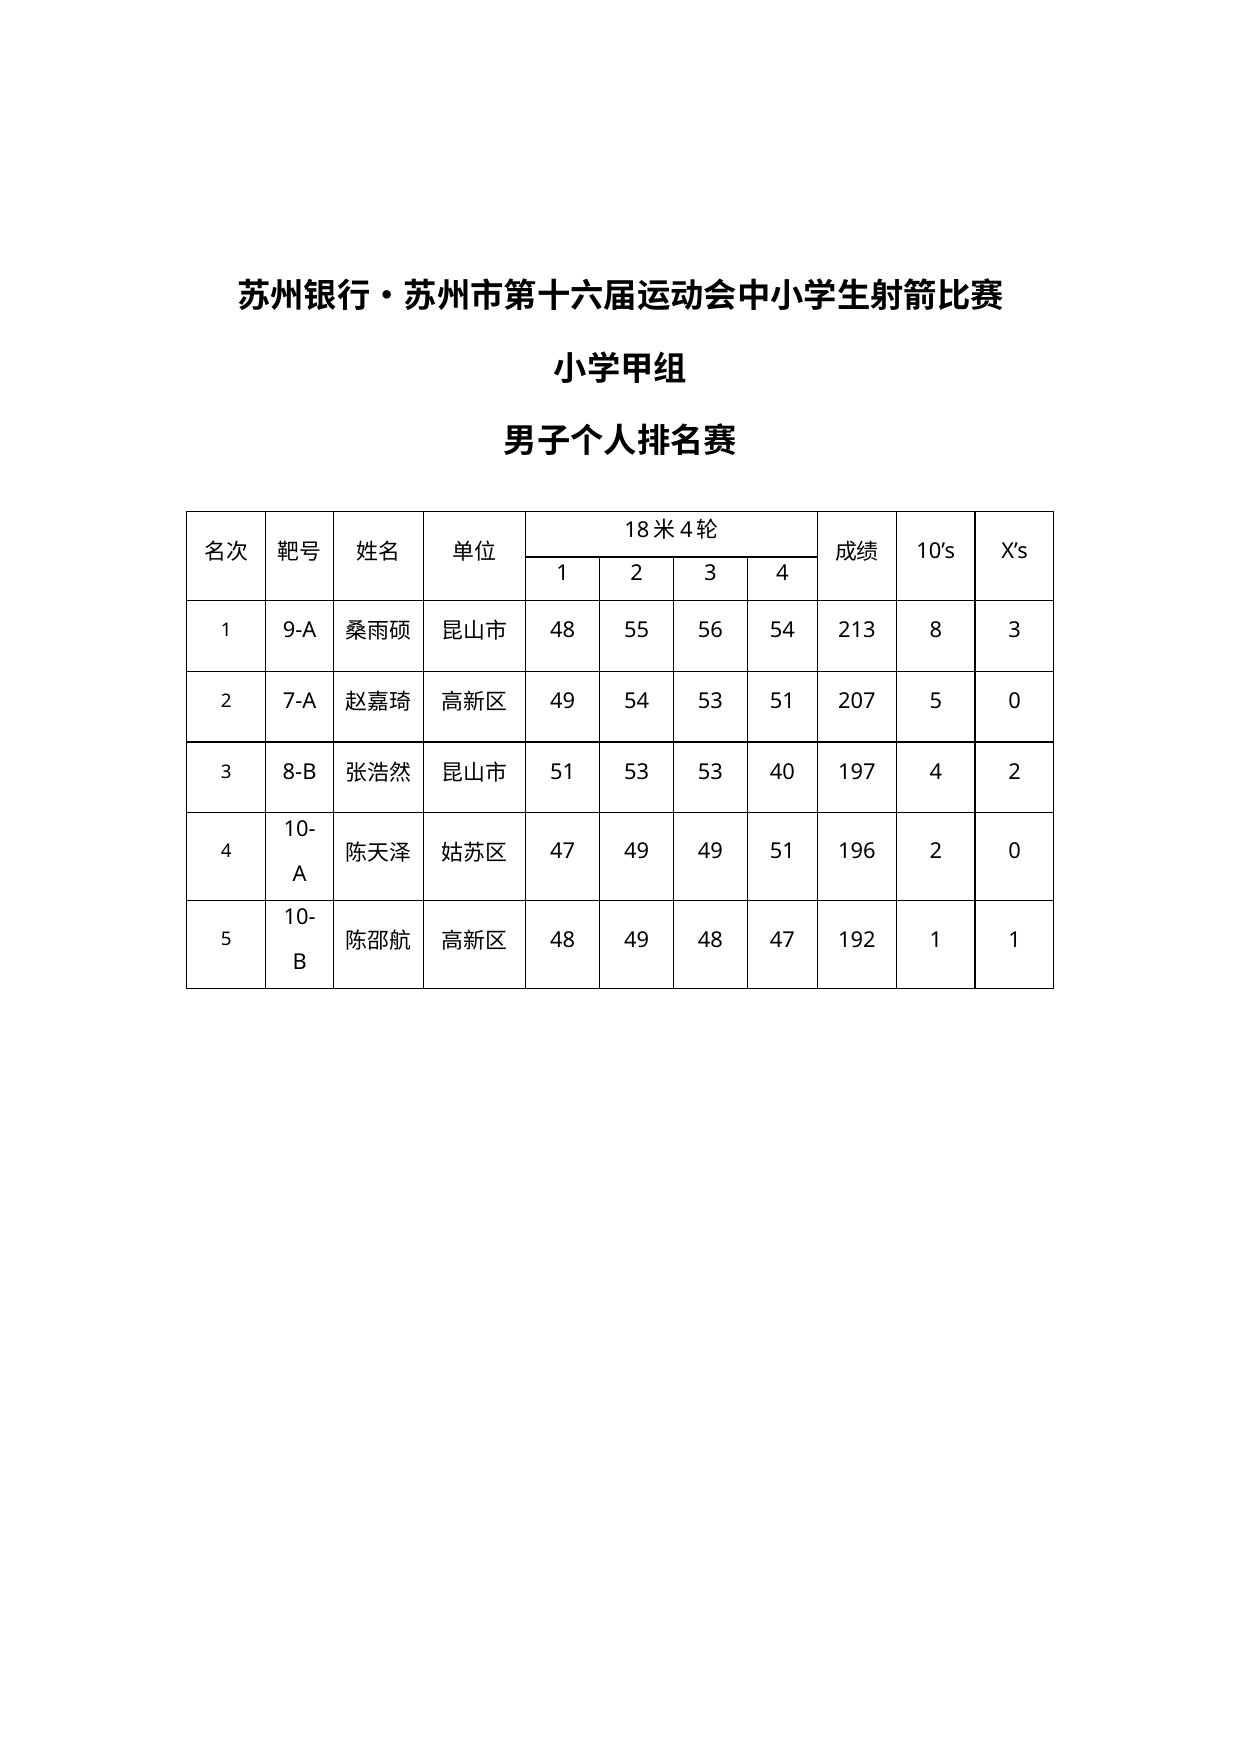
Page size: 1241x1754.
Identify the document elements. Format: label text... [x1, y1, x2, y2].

table_cell 213 [818, 601, 896, 671]
table_cell 昆山市 [424, 601, 525, 671]
table_cell 51 [526, 743, 599, 812]
table_cell 51 [748, 672, 817, 741]
table_cell 47 [526, 813, 599, 900]
table_cell 张浩然 [334, 743, 423, 812]
table_cell 高新区 [424, 901, 525, 988]
table_cell 48 [526, 601, 599, 671]
table_cell 陈邵航 [334, 901, 423, 988]
table_cell 48 [674, 901, 747, 988]
table_cell 3 [187, 743, 265, 812]
table_cell 1 [897, 901, 974, 988]
table_cell 49 [600, 813, 673, 900]
table_header 成绩 [818, 512, 896, 600]
table_cell 0 [976, 672, 1053, 741]
table_cell 赵嘉琦 [334, 672, 423, 741]
table_cell 53 [600, 743, 673, 812]
table_cell 陈天泽 [334, 813, 423, 900]
table_cell 10-A [266, 813, 333, 900]
table_header 10’s [897, 512, 974, 600]
table_cell 昆山市 [424, 743, 525, 812]
table_cell 8 [897, 601, 974, 671]
table_cell 3 [674, 558, 747, 600]
table_cell 9-A [266, 601, 333, 671]
table_cell 0 [976, 813, 1053, 900]
table_cell 207 [818, 672, 896, 741]
table_cell 55 [600, 601, 673, 671]
table_cell 1 [187, 601, 265, 671]
table_cell 5 [897, 672, 974, 741]
table_cell 高新区 [424, 672, 525, 741]
table_cell 7-A [266, 672, 333, 741]
text 男子个人排名赛 [186, 414, 1054, 462]
table_cell 49 [674, 813, 747, 900]
table_header 名次 [187, 512, 265, 600]
table_cell 10-B [266, 901, 333, 988]
table_header 姓名 [334, 512, 423, 600]
table_cell 47 [748, 901, 817, 988]
table_header 18米4轮 [526, 512, 817, 556]
table_cell 姑苏区 [424, 813, 525, 900]
table_cell 53 [674, 743, 747, 812]
table_cell 49 [526, 672, 599, 741]
table_cell 1 [526, 558, 599, 600]
table_cell 3 [976, 601, 1053, 671]
text 苏州银行•苏州市第十六届运动会中小学生射箭比赛 [186, 269, 1054, 317]
table_cell 5 [187, 901, 265, 988]
table_cell 2 [976, 743, 1053, 812]
table_cell 4 [748, 558, 817, 600]
table_header 单位 [424, 512, 525, 600]
table_cell 48 [526, 901, 599, 988]
table_cell 2 [187, 672, 265, 741]
table_header 靶号 [266, 512, 333, 600]
table_cell 51 [748, 813, 817, 900]
table_cell 2 [897, 813, 974, 900]
table_cell 196 [818, 813, 896, 900]
text 小学甲组 [186, 341, 1054, 390]
table_cell 54 [600, 672, 673, 741]
table_cell 8-B [266, 743, 333, 812]
table_cell 2 [600, 558, 673, 600]
table_cell 197 [818, 743, 896, 812]
table_cell 56 [674, 601, 747, 671]
table_cell 桑雨硕 [334, 601, 423, 671]
table_cell 4 [187, 813, 265, 900]
table_cell 40 [748, 743, 817, 812]
table_cell 49 [600, 901, 673, 988]
table_cell 192 [818, 901, 896, 988]
table_cell 4 [897, 743, 974, 812]
table_cell 53 [674, 672, 747, 741]
table_header X’s [976, 512, 1053, 600]
table_cell 1 [976, 901, 1053, 988]
table_cell 54 [748, 601, 817, 671]
